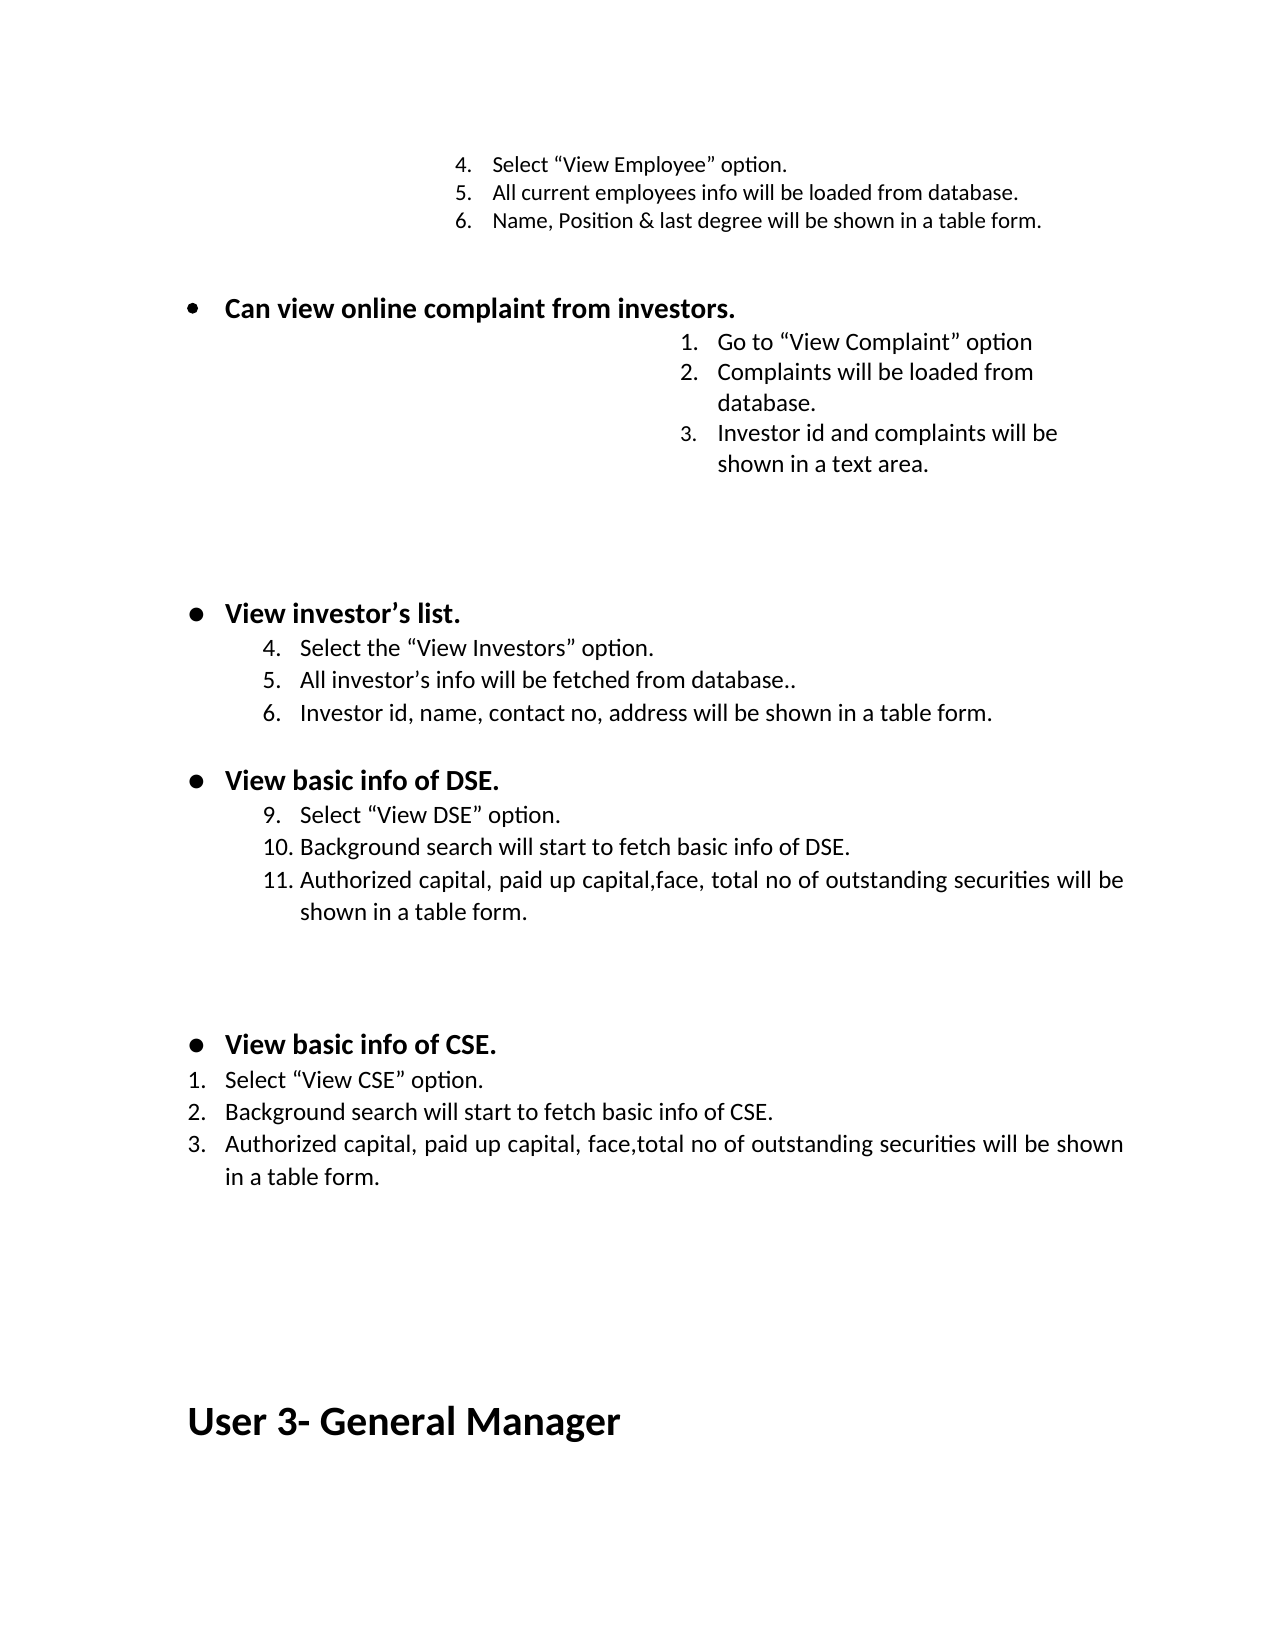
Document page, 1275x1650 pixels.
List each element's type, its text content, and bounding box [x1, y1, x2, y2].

list View basic info of CSE. [187, 1026, 1125, 1062]
list All current employees info will be loaded from database. [455, 178, 1125, 206]
list Select the “View Investors” option. [262, 632, 1125, 663]
list Select “View Employee” option. [455, 150, 1125, 178]
list Background search will start to fetch basic info of CSE. [187, 1096, 1125, 1127]
list Authorized capital, paid up capital,face, total no of outstanding securities will be shown in a table form. [262, 864, 1125, 927]
list Name, Position & last degree will be shown in a table form. [455, 206, 1125, 234]
list Go to “View Complaint” option [680, 326, 1125, 356]
list Background search will start to fetch basic info of DSE. [262, 832, 1125, 862]
list Investor id and complaints will be shown in a text area. [680, 417, 1125, 478]
text User 3- General Manager [187, 1395, 1125, 1446]
list Complaints will be loaded from database. [680, 356, 1125, 417]
list All investor’s info will be fetched from database.. [262, 665, 1125, 695]
list Can view online complaint from investors. [187, 290, 1125, 326]
list View investor’s list. [187, 595, 1125, 630]
list Investor id, name, contact no, address will be shown in a table form. [262, 697, 1125, 727]
list View basic info of DSE. [187, 762, 1125, 797]
list Authorized capital, paid up capital, face,total no of outstanding securities will be shown in a table form. [187, 1129, 1125, 1191]
list Select “View DSE” option. [262, 799, 1125, 830]
list Select “View CSE” option. [187, 1064, 1125, 1094]
